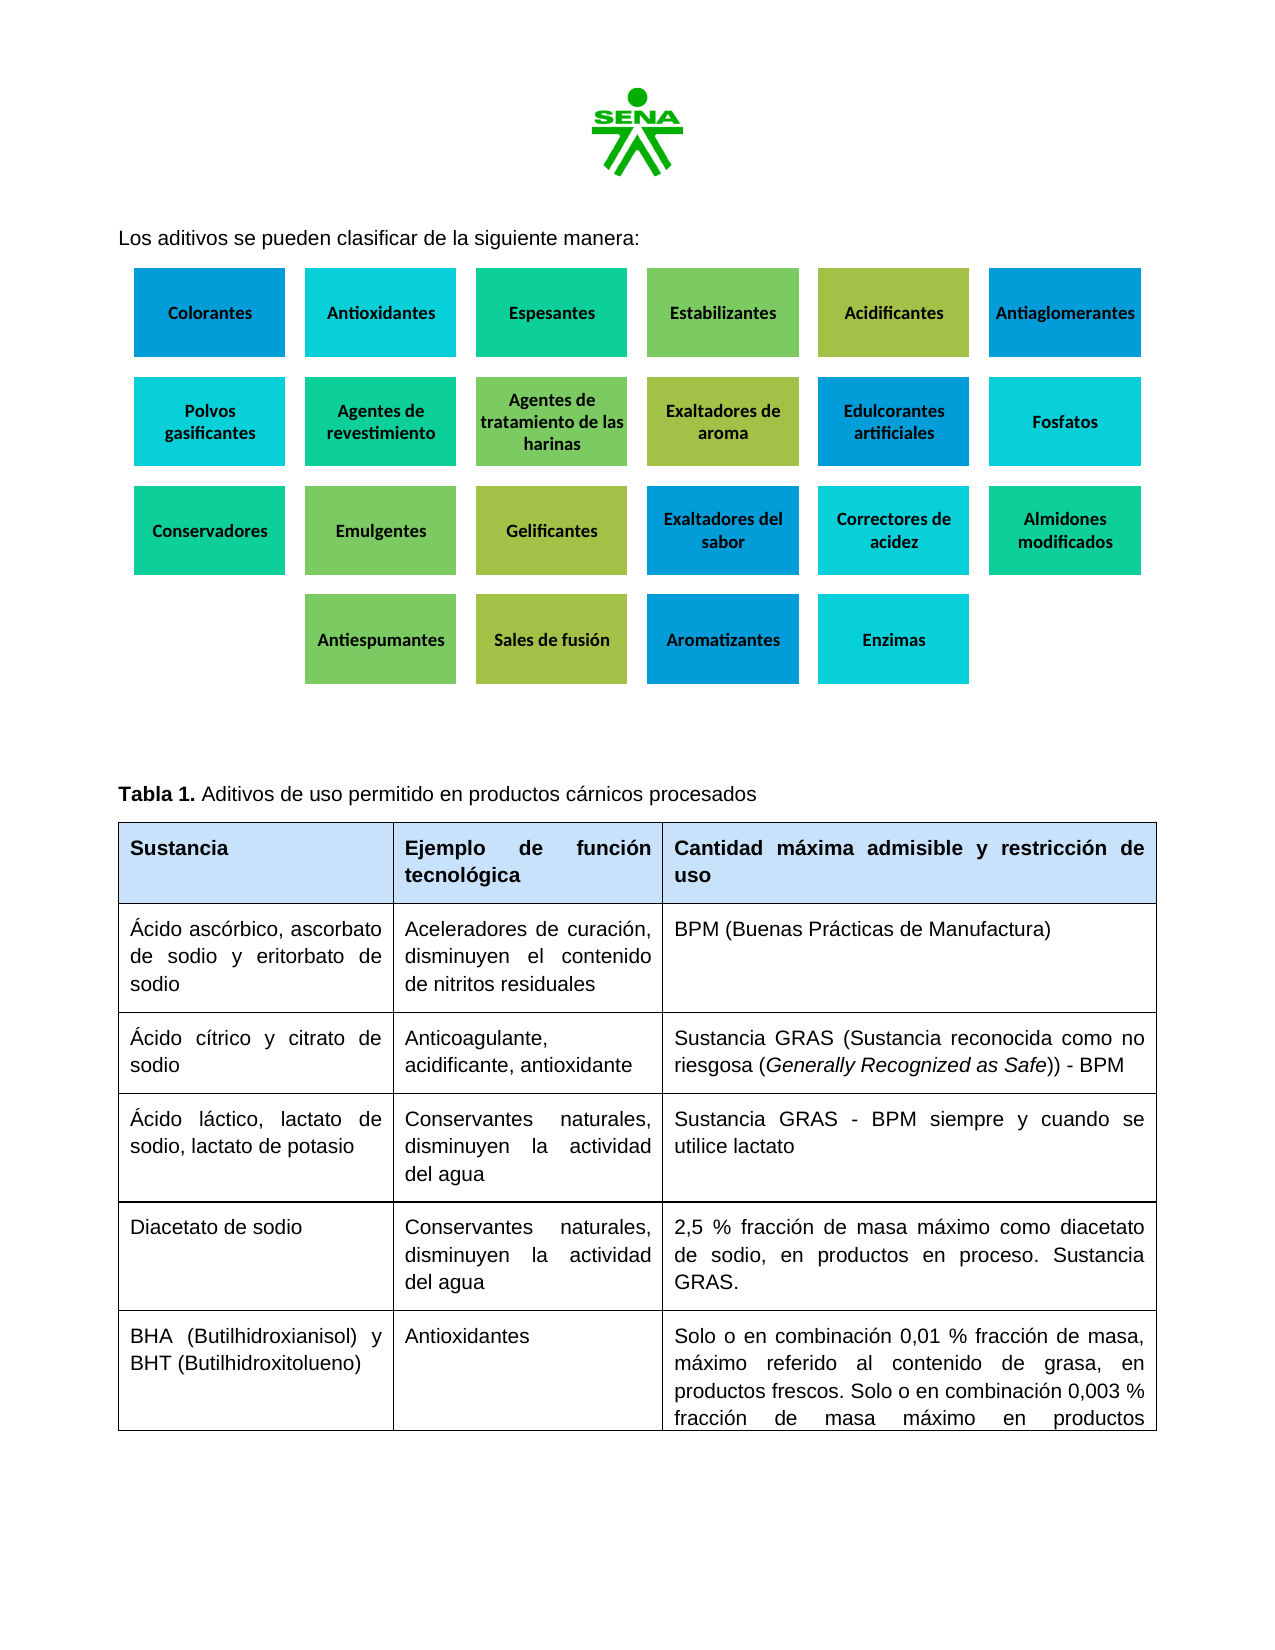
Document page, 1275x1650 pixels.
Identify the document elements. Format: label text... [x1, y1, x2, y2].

table_cell Conservantes naturales, disminuyen la actividad del agua [394, 1094, 662, 1201]
table_cell Ácido cítrico y citrato de sodio [119, 1013, 393, 1093]
table_cell Antioxidantes [394, 1311, 662, 1430]
table_cell Aceleradores de curación, disminuyen el contenido de nitritos residuales [394, 904, 662, 1012]
table_header Ejemplo de función tecnológica [394, 823, 662, 903]
text Tabla 1. Aditivos de uso permitido en productos cárnicos procesados [118, 782, 1157, 806]
table_header Sustancia [119, 823, 393, 903]
table_cell BPM (Buenas Prácticas de Manufactura) [663, 904, 1156, 1012]
table_cell Anticoagulante, acidificante, antioxidante [394, 1013, 662, 1093]
table_cell Diacetato de sodio [119, 1203, 393, 1310]
picture [591, 87, 684, 177]
table_cell Ácido ascórbico, ascorbato de sodio y eritorbato de sodio [119, 904, 393, 1012]
table_cell 2,5 % fracción de masa máximo como diacetato de sodio, en productos en proceso. Sustancia GRAS. [663, 1203, 1156, 1310]
table_cell Sustancia GRAS (Sustancia reconocida como no riesgosa (Generally Recognized as Safe)) - BPM [663, 1013, 1156, 1093]
table_cell Conservantes naturales, disminuyen la actividad del agua [394, 1203, 662, 1310]
table_header Cantidad máxima admisible y restricción de uso [663, 823, 1156, 903]
text Los aditivos se pueden clasificar de la siguiente manera: [118, 226, 1157, 250]
table_cell BHA (Butilhidroxianisol) y BHT (Butilhidroxitolueno) [119, 1311, 393, 1430]
table_cell Sustancia GRAS - BPM siempre y cuando se utilice lactato [663, 1094, 1156, 1201]
table_cell Ácido láctico, lactato de sodio, lactato de potasio [119, 1094, 393, 1201]
